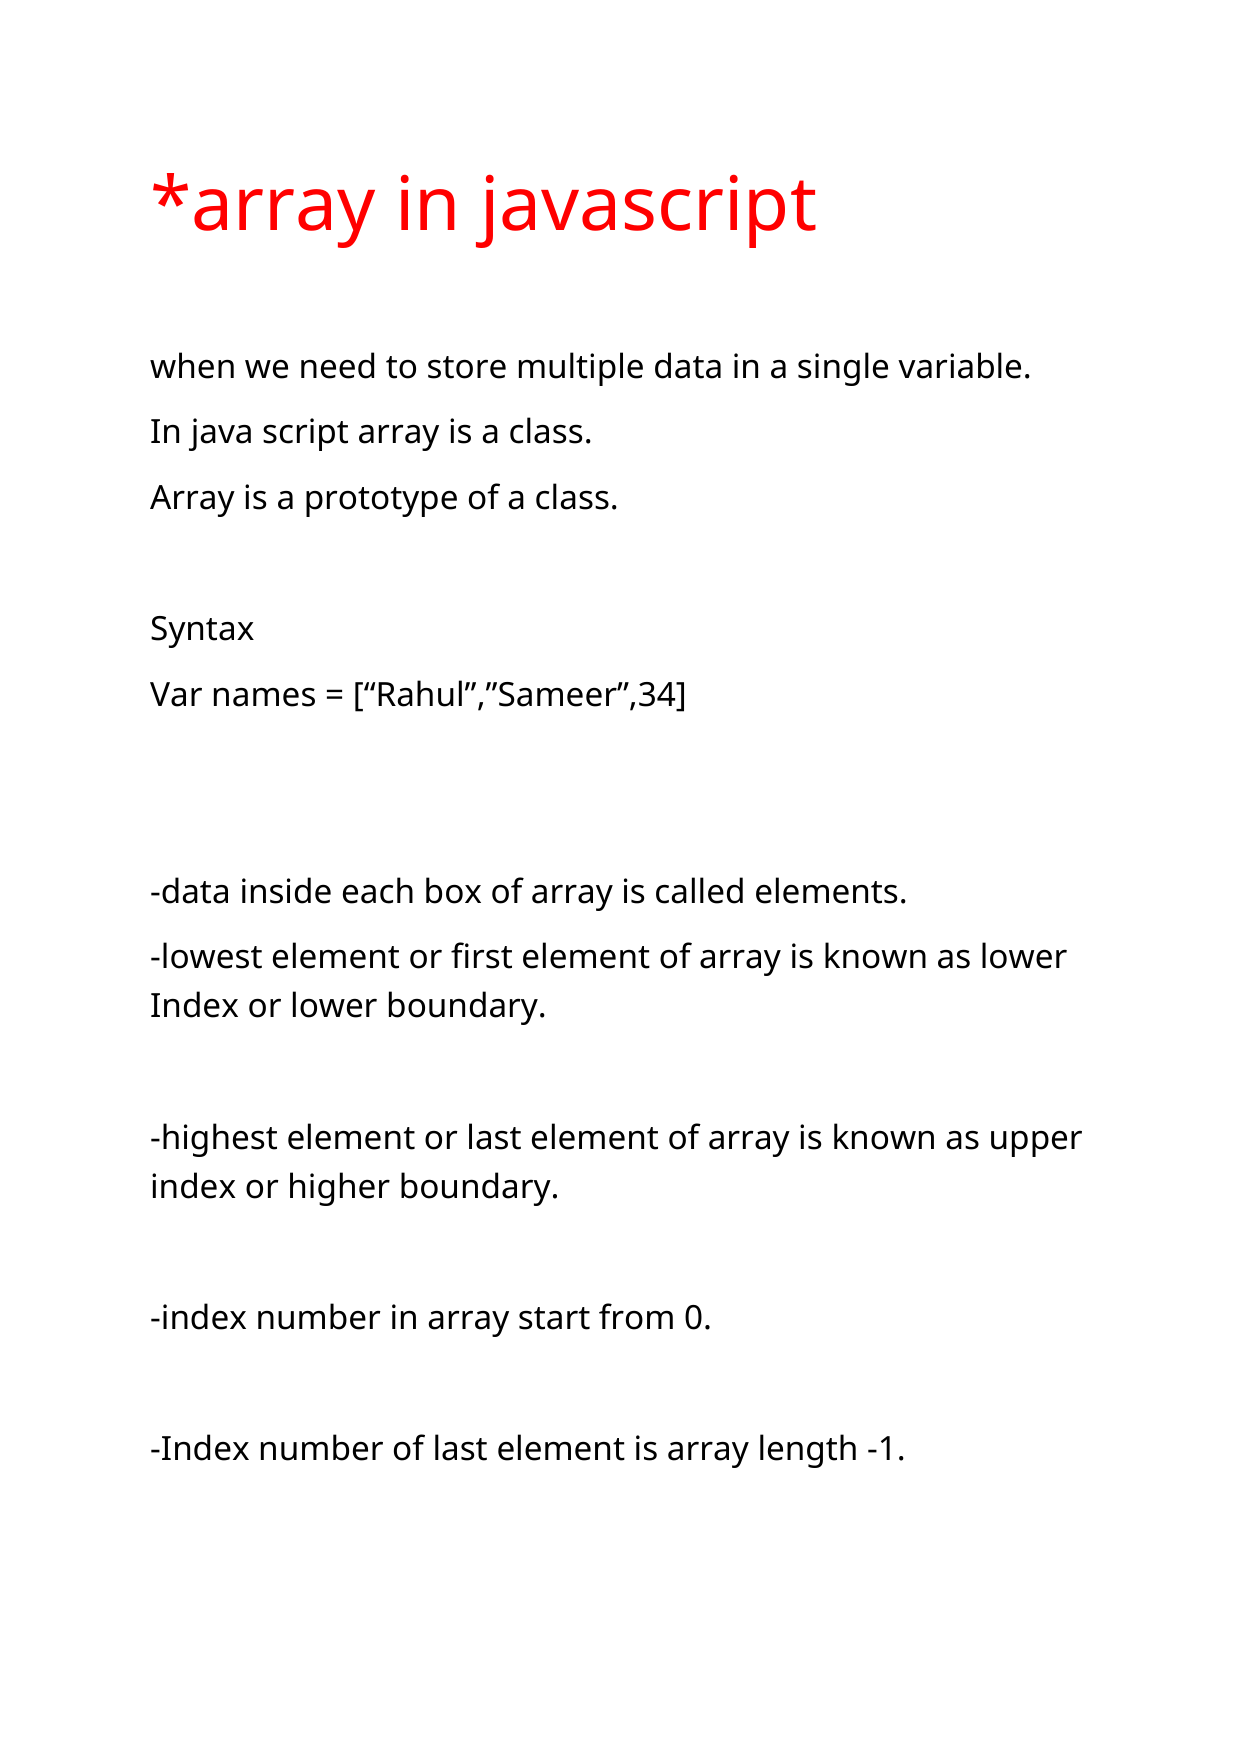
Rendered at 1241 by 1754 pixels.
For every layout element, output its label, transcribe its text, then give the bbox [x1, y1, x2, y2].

text In java script array is a class. [150, 408, 1090, 454]
text -data inside each box of array is called elements. [150, 868, 1090, 913]
text -lowest element or first element of array is known as lower Index or lower boundary. [150, 933, 1090, 1028]
text -index number in array start from 0. [150, 1294, 1090, 1339]
text -highest element or last element of array is known as upper index or higher boundary. [150, 1113, 1090, 1208]
text when we need to store multiple data in a single variable. [150, 343, 1090, 388]
text -Index number of last element is array length -1. [150, 1425, 1090, 1470]
text Syntax [150, 605, 1090, 651]
text Var names = [“Rahul”,”Sameer”,34] [150, 671, 1090, 716]
text *array in javascript [150, 150, 1090, 252]
text Array is a prototype of a class. [150, 474, 1090, 519]
